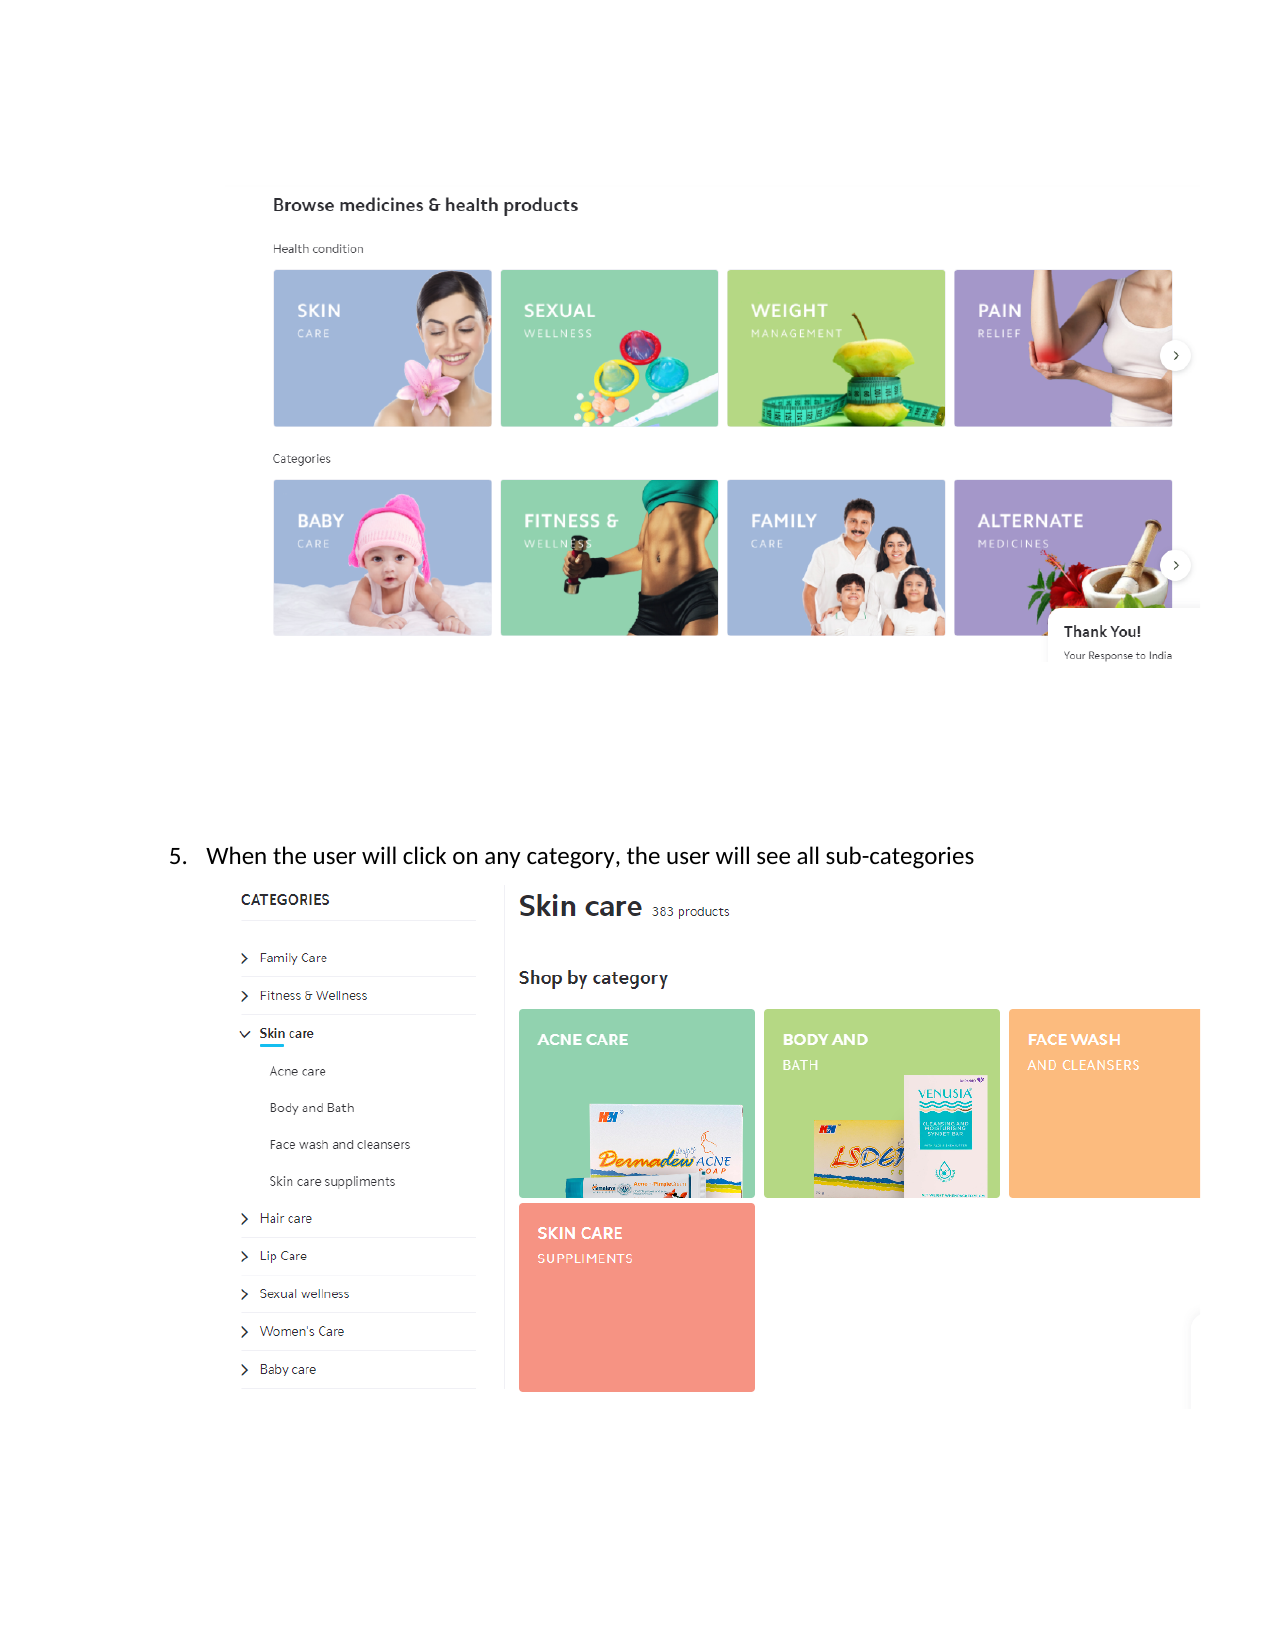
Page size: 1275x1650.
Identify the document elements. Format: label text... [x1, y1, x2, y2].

picture [225, 185, 1200, 662]
list When the user will click on any category, the user will see all sub-categories [169, 841, 1125, 871]
picture [225, 875, 1200, 1409]
